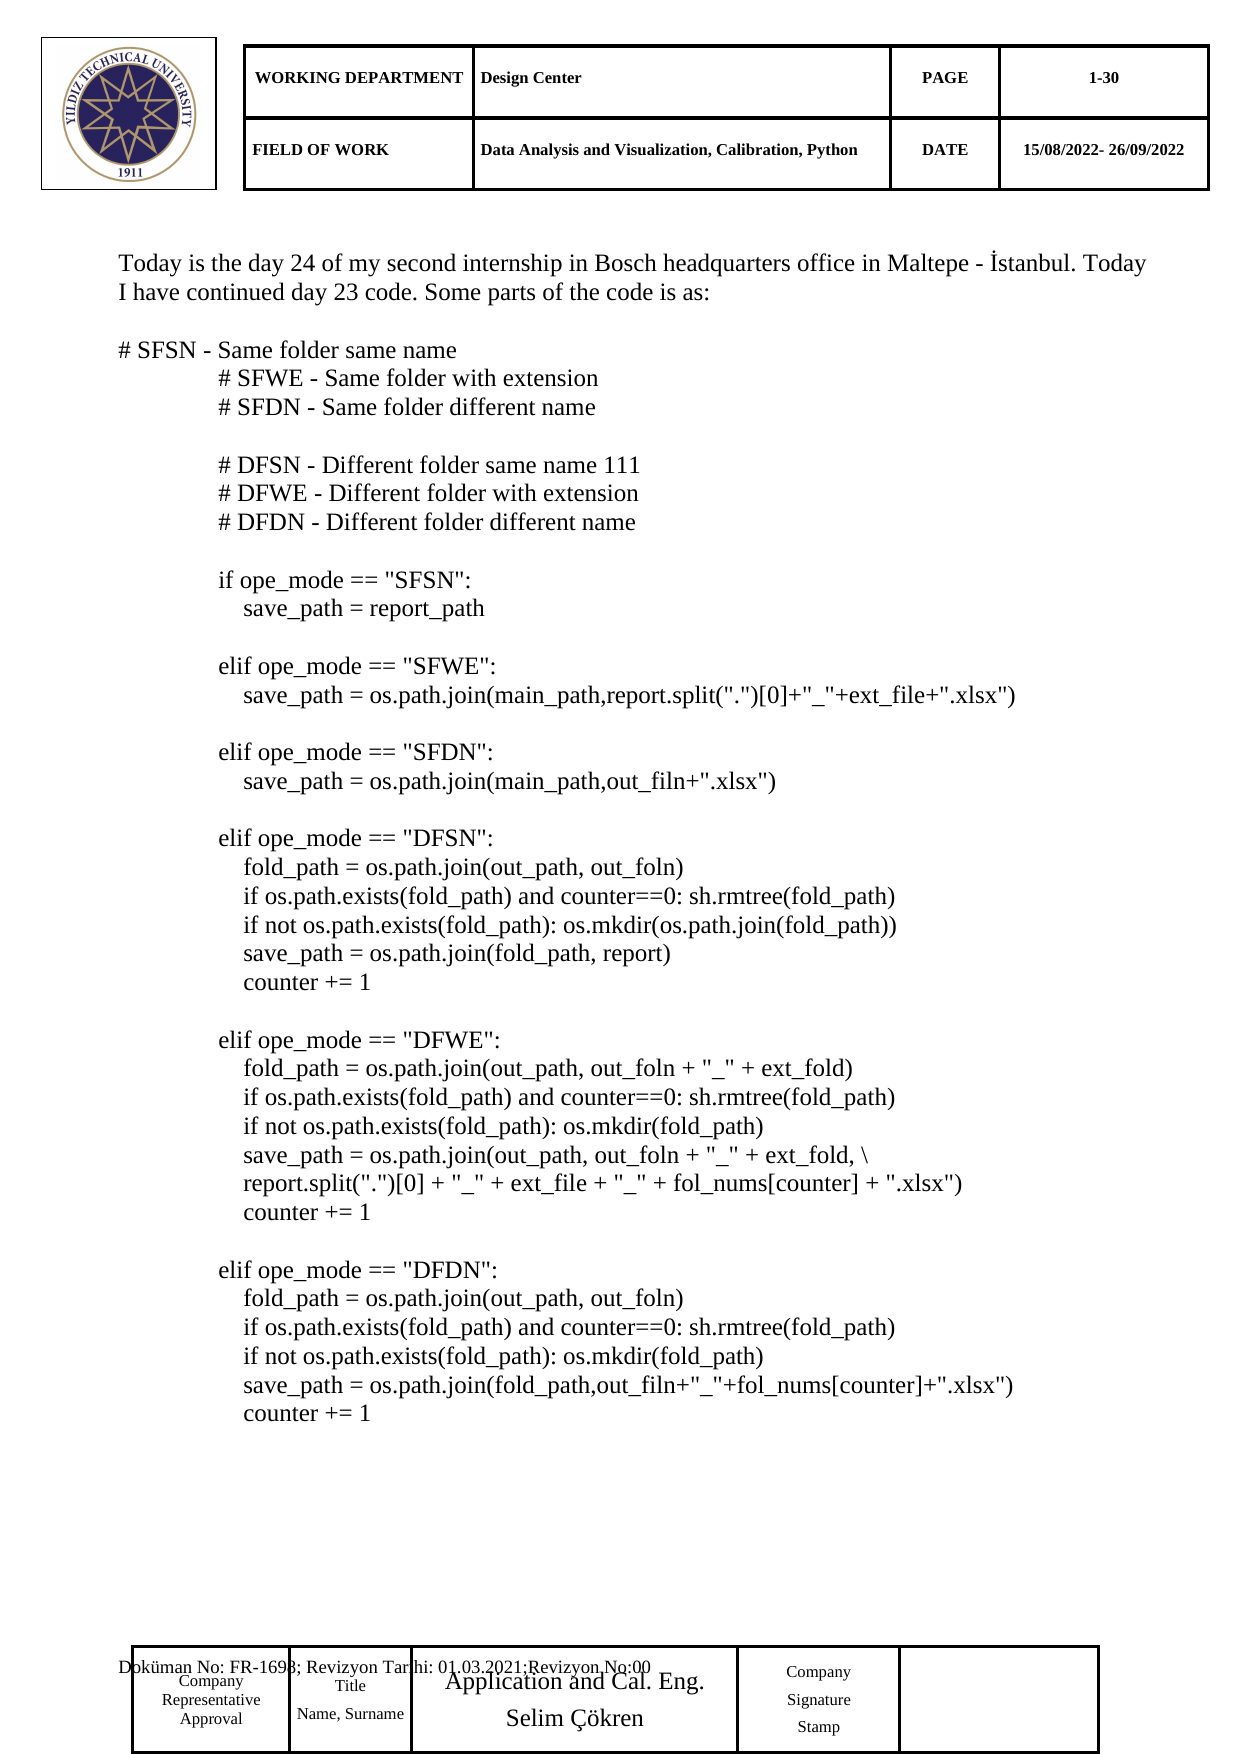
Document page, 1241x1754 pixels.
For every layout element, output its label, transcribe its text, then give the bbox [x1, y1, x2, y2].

text save_path = os.path.join(fold_path, report) [118, 938, 1152, 967]
text counter += 1 [118, 967, 1152, 996]
text Today is the day 24 of my second internship in Bosch headquarters office in Maltepe - İstanbul. Today I have continued day 23 code. Some parts of the code is as: [118, 248, 1152, 306]
text report.split(".")[0] + "_" + ext_file + "_" + fol_nums[counter] + ".xlsx") [118, 1168, 1152, 1197]
text if os.path.exists(fold_path) and counter==0: sh.rmtree(fold_path) [118, 1312, 1152, 1341]
text save_path = os.path.join(main_path,report.split(".")[0]+"_"+ext_file+".xlsx") [118, 680, 1152, 708]
text # SFDN - Same folder different name [118, 392, 1152, 421]
text fold_path = os.path.join(out_path, out_foln) [118, 852, 1152, 881]
text if ope_mode == "SFSN": [118, 565, 1152, 593]
text # DFSN - Different folder same name 111 [118, 450, 1152, 478]
text if not os.path.exists(fold_path): os.mkdir(fold_path) [118, 1341, 1152, 1370]
text counter += 1 [118, 1197, 1152, 1226]
text # DFWE - Different folder with extension [118, 478, 1152, 507]
text save_path = report_path [118, 593, 1152, 622]
text elif ope_mode == "DFSN": [118, 823, 1152, 852]
text fold_path = os.path.join(out_path, out_foln + "_" + ext_fold) [118, 1053, 1152, 1082]
text elif ope_mode == "SFWE": [118, 651, 1152, 680]
text if not os.path.exists(fold_path): os.mkdir(fold_path) [118, 1111, 1152, 1140]
text if os.path.exists(fold_path) and counter==0: sh.rmtree(fold_path) [118, 881, 1152, 910]
text fold_path = os.path.join(out_path, out_foln) [118, 1283, 1152, 1312]
text save_path = os.path.join(fold_path,out_filn+"_"+fol_nums[counter]+".xlsx") [118, 1370, 1152, 1398]
text if os.path.exists(fold_path) and counter==0: sh.rmtree(fold_path) [118, 1082, 1152, 1111]
text save_path = os.path.join(out_path, out_foln + "_" + ext_fold, \ [118, 1140, 1152, 1168]
text # SFWE - Same folder with extension [118, 363, 1152, 392]
text elif ope_mode == "SFDN": [118, 737, 1152, 766]
text save_path = os.path.join(main_path,out_filn+".xlsx") [118, 766, 1152, 795]
text elif ope_mode == "DFWE": [118, 1025, 1152, 1053]
text elif ope_mode == "DFDN": [118, 1255, 1152, 1283]
text # DFDN - Different folder different name [118, 507, 1152, 536]
picture [56, 45, 201, 183]
text # SFSN - Same folder same name [118, 335, 1152, 363]
text counter += 1 [118, 1398, 1152, 1427]
text if not os.path.exists(fold_path): os.mkdir(os.path.join(fold_path)) [118, 910, 1152, 938]
